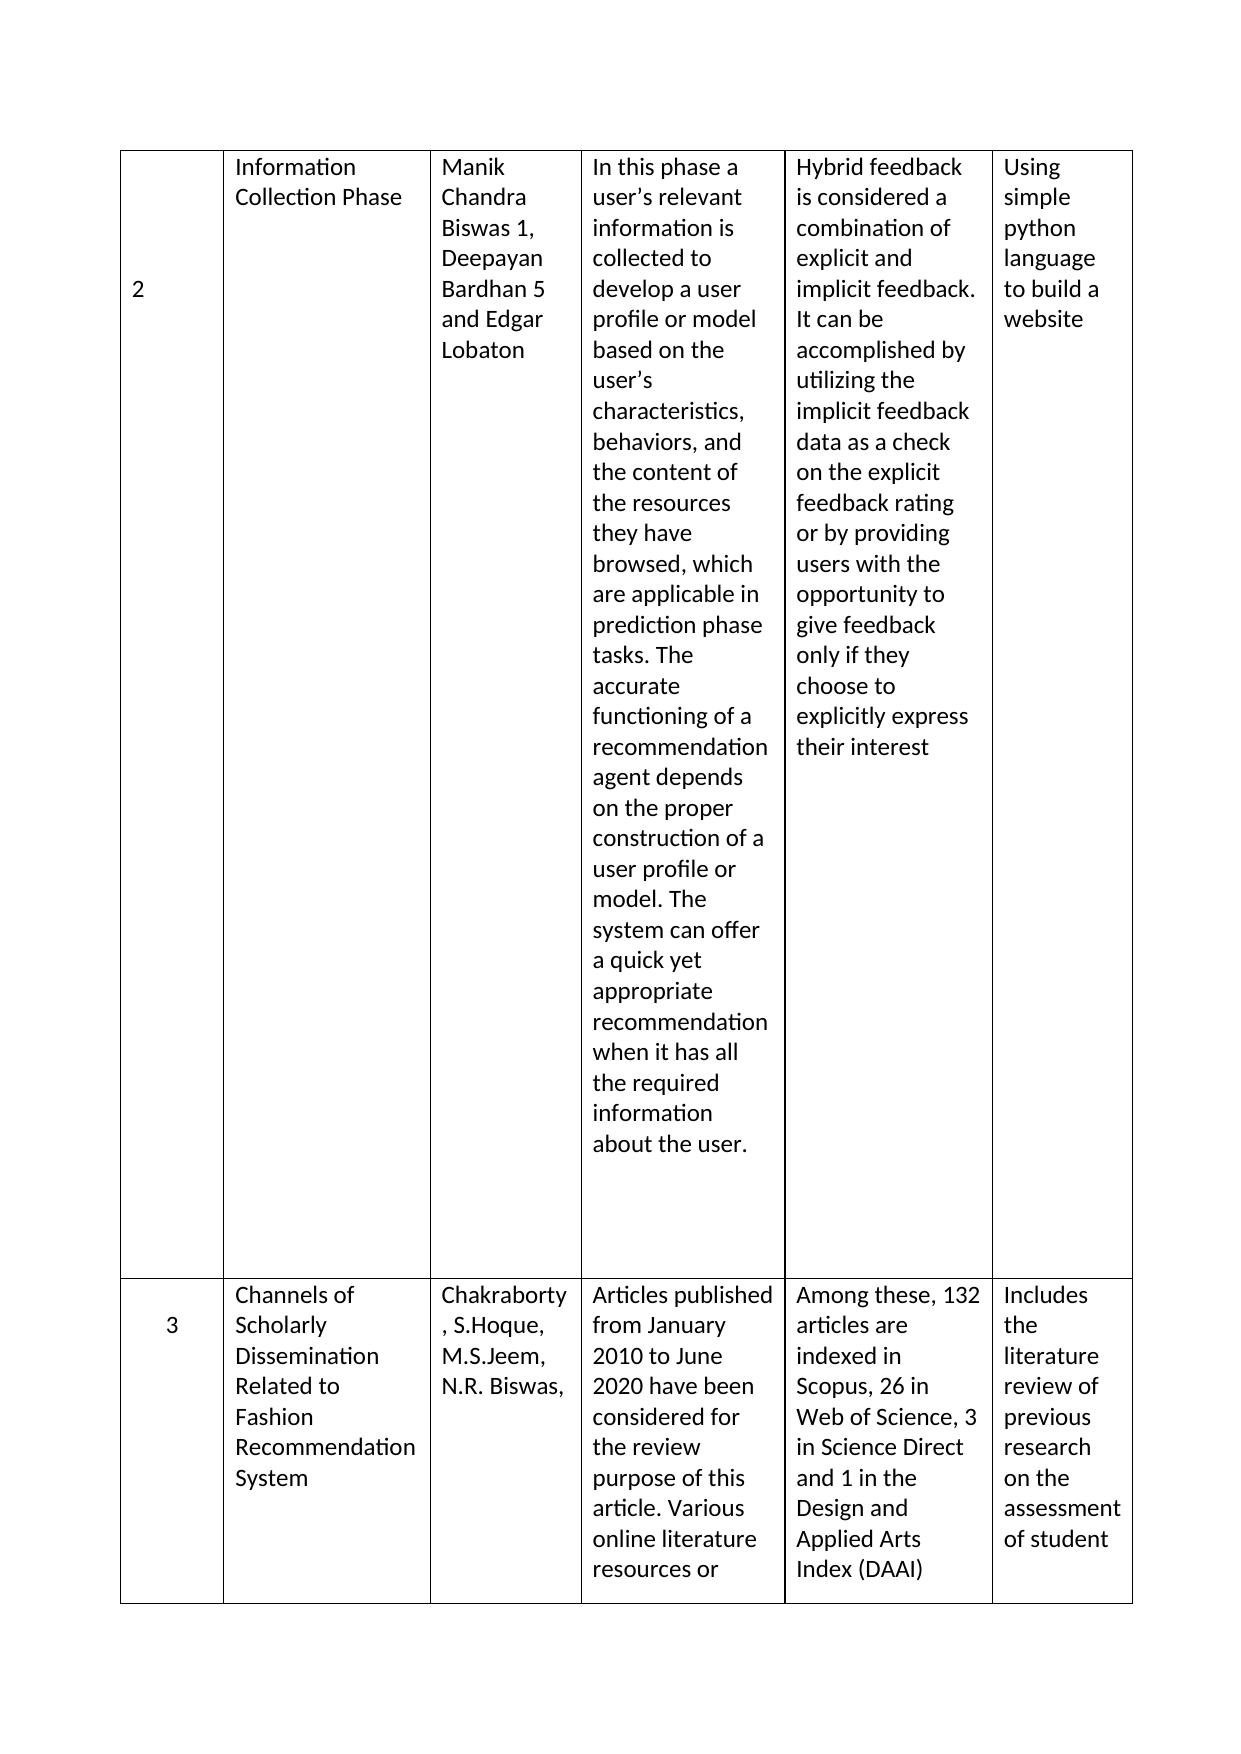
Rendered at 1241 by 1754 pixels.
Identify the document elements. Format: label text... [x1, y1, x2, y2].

table_cell 3 [121, 1279, 223, 1603]
table_cell In this phase a user’s relevant information is collected to develop a user profile or model based on the user’s characteristics, behaviors, and the content of the resources they have browsed, which are applicable in prediction phase tasks. The accurate functioning of a recommendation agent depends on the proper construction of a user profile or model. The system can offer a quick yet appropriate recommendation when it has all the required information about the user. [582, 151, 784, 1278]
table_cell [993, 1279, 1132, 1603]
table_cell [786, 1279, 992, 1603]
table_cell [582, 1279, 784, 1603]
table_cell Hybrid feedback is considered a combination of explicit and implicit feedback. It can be accomplished by utilizing the implicit feedback data as a check on the explicit feedback rating or by providing users with the opportunity to give feedback only if they choose to explicitly express their interest [786, 151, 992, 1278]
table_cell Information Collection Phase [224, 151, 430, 1278]
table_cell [224, 1279, 430, 1603]
table_cell Using simple python language to build a website [993, 151, 1132, 1278]
table_cell Manik Chandra Biswas 1, Deepayan Bardhan 5 and Edgar Lobaton [431, 151, 581, 1278]
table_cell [431, 1279, 581, 1603]
table_cell 2 [121, 151, 223, 1278]
